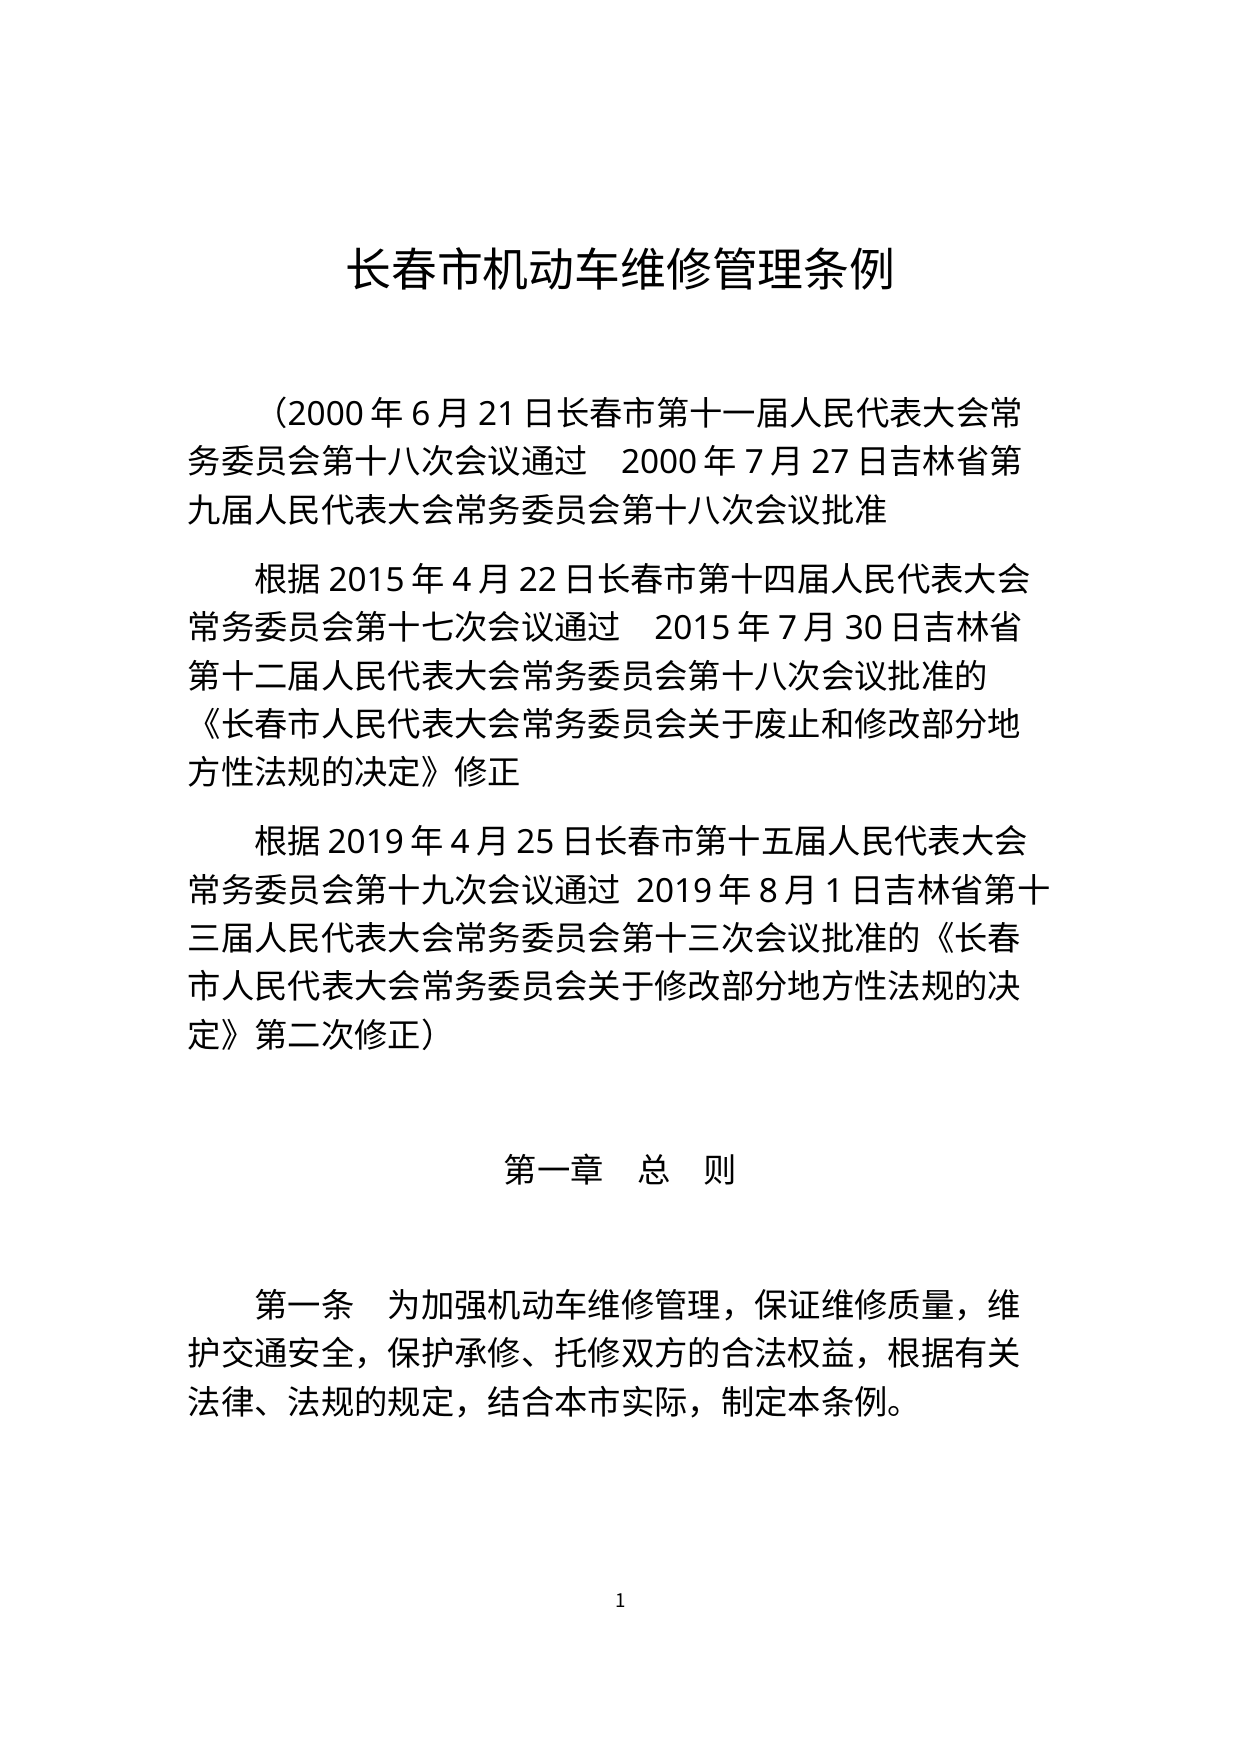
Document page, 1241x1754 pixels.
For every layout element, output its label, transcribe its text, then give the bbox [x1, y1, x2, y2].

text （2000年 6月 21日长春市第十一届人民代表大会常务委员会第十八次会议通过 2000年 7月 27日吉林省第九届人民代表大会常务委员会第十八次会议批准 [187, 387, 1053, 532]
text 第一条 为加强机动车维修管理，保证维修质量，维护交通安全，保护承修、托修双方的合法权益，根据有关法律、法规的规定，结合本市实际，制定本条例。 [187, 1279, 1053, 1424]
text 根据2019年4月25日长春市第十五届人民代表大会常务委员会第十九次会议通过 2019年8月1日吉林省第十三届人民代表大会常务委员会第十三次会议批准的《长春市人民代表大会常务委员会关于修改部分地方性法规的决定》第二次修正） [187, 815, 1053, 1057]
text 长春市机动车维修管理条例 [187, 233, 1053, 299]
text 根据 2015年 4月 22日长春市第十四届人民代表大会常务委员会第十七次会议通过 2015年 7月 30日吉林省第十二届人民代表大会常务委员会第十八次会议批准的《长春市人民代表大会常务委员会关于废止和修改部分地方性法规的决定》修正 [187, 553, 1053, 794]
text 第一章 总 则 [187, 1144, 1053, 1192]
